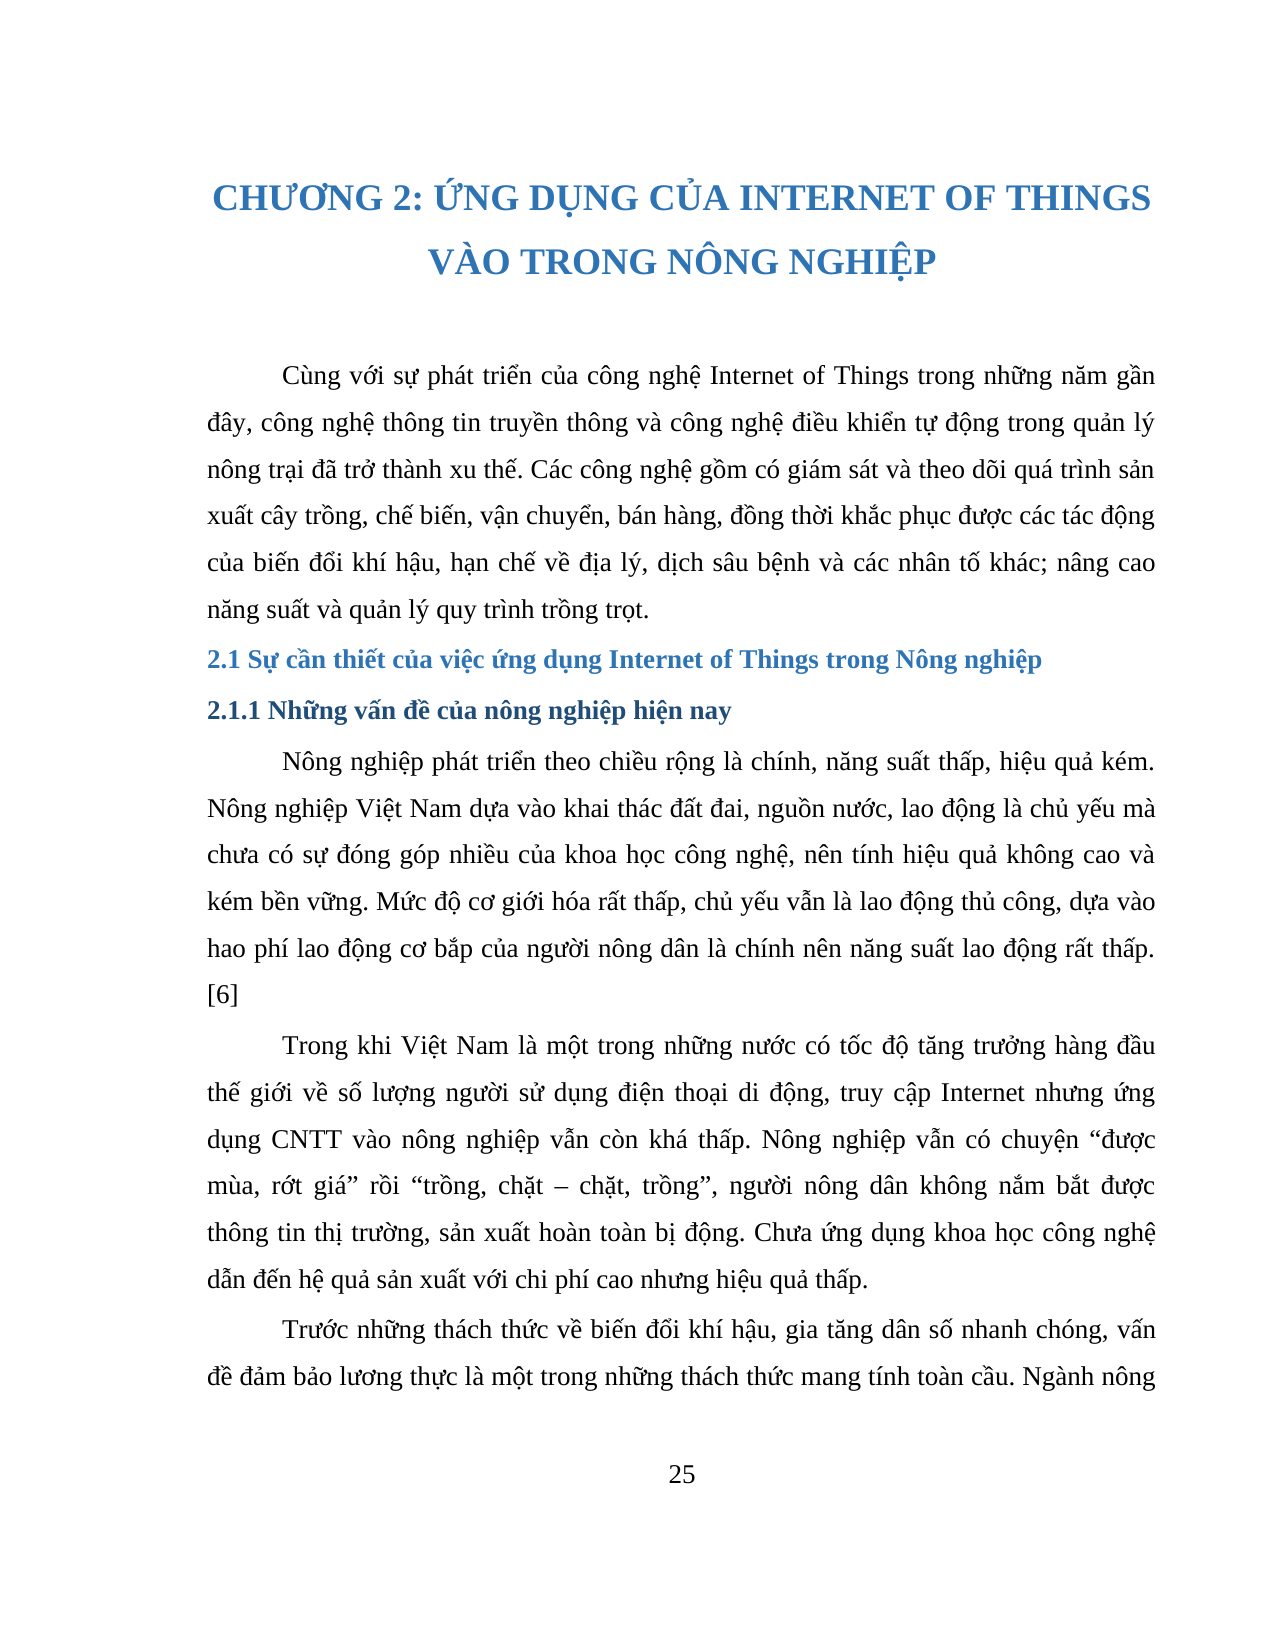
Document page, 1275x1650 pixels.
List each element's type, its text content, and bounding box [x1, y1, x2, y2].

text Trong khi Việt Nam là một trong những nước có tốc độ tăng trưởng hàng đầu thế giới về số lượng người sử dụng điện thoại di động, truy cập Internet nhưng ứng dụng CNTT vào nông nghiệp vẫn còn khá thấp. Nông nghiệp vẫn có chuyện “được mùa, rớt giá” rồi “trồng, chặt – chặt, trồng”, người nông dân không nắm bắt được thông tin thị trường, sản xuất hoàn toàn bị động. Chưa ứng dụng khoa học công nghệ dẫn đến hệ quả sản xuất với chi phí cao nhưng hiệu quả thấp. [207, 1029, 1157, 1294]
subtitle 2.1 Sự cần thiết của việc ứng dụng Internet of Things trong Nông nghiệp [207, 643, 1157, 675]
subtitle 2.1.1 Những vấn đề của nông nghiệp hiện nay [207, 694, 1157, 726]
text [207, 1313, 1157, 1391]
text Cùng với sự phát triển của công nghệ Internet of Things trong những năm gần đây, công nghệ thông tin truyền thông và công nghệ điều khiển tự động trong quản lý nông trại đã trở thành xu thế. Các công nghệ gồm có giám sát và theo dõi quá trình sản xuất cây trồng, chế biến, vận chuyển, bán hàng, đồng thời khắc phục được các tác động của biến đổi khí hậu, hạn chế về địa lý, dịch sâu bệnh và các nhân tố khác; nâng cao năng suất và quản lý quy trình trồng trọt. [207, 359, 1157, 624]
text Nông nghiệp phát triển theo chiều rộng là chính, năng suất thấp, hiệu quả kém. Nông nghiệp Việt Nam dựa vào khai thác đất đai, nguồn nước, lao động là chủ yếu mà chưa có sự đóng góp nhiều của khoa học công nghệ, nên tính hiệu quả không cao và kém bền vững. Mức độ cơ giới hóa rất thấp, chủ yếu vẫn là lao động thủ công, dựa vào hao phí lao động cơ bắp của người nông dân là chính nên năng suất lao động rất thấp. [6] [207, 745, 1157, 1010]
subtitle CHƯƠNG 2: ỨNG DỤNG CỦA INTERNET OF THINGS VÀO TRONG NÔNG NGHIỆP [207, 175, 1157, 283]
